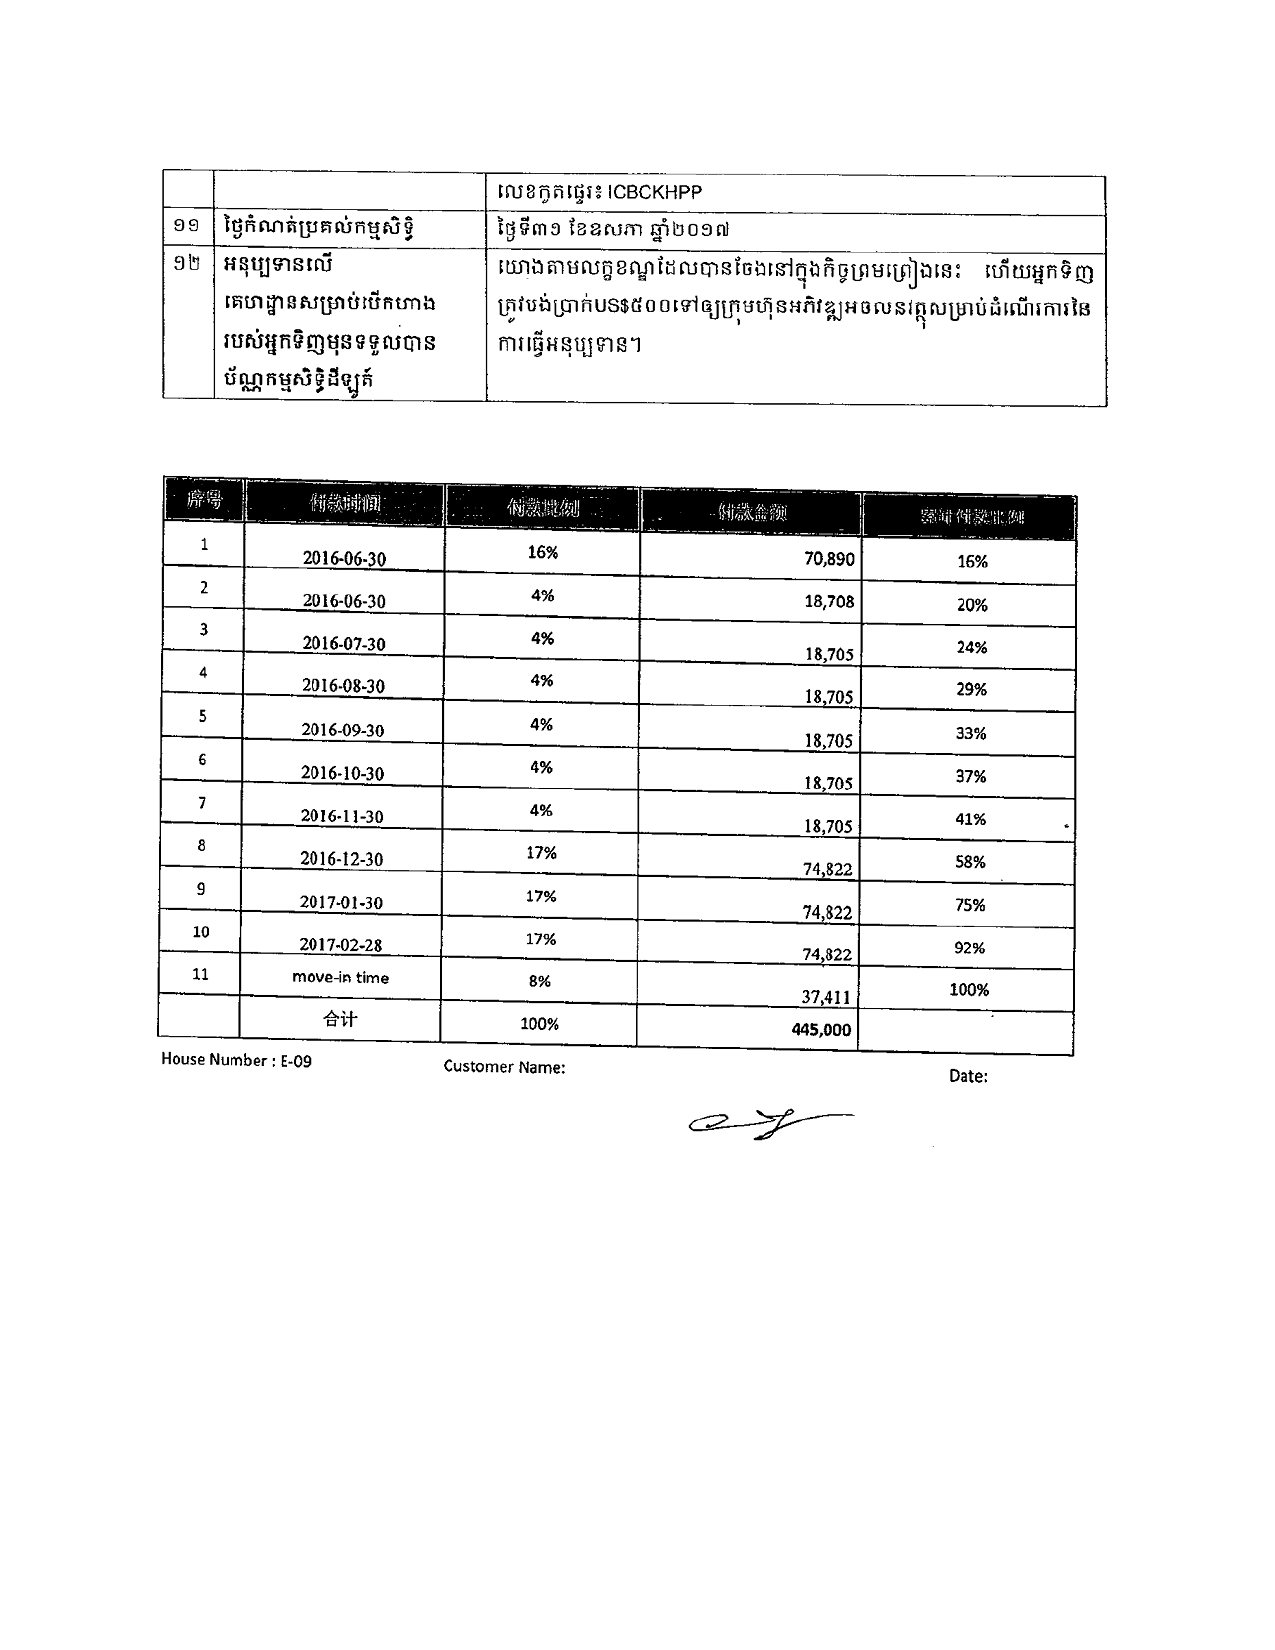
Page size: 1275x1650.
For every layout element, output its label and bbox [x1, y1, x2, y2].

picture [150, 457, 1125, 1147]
picture [150, 150, 1125, 433]
